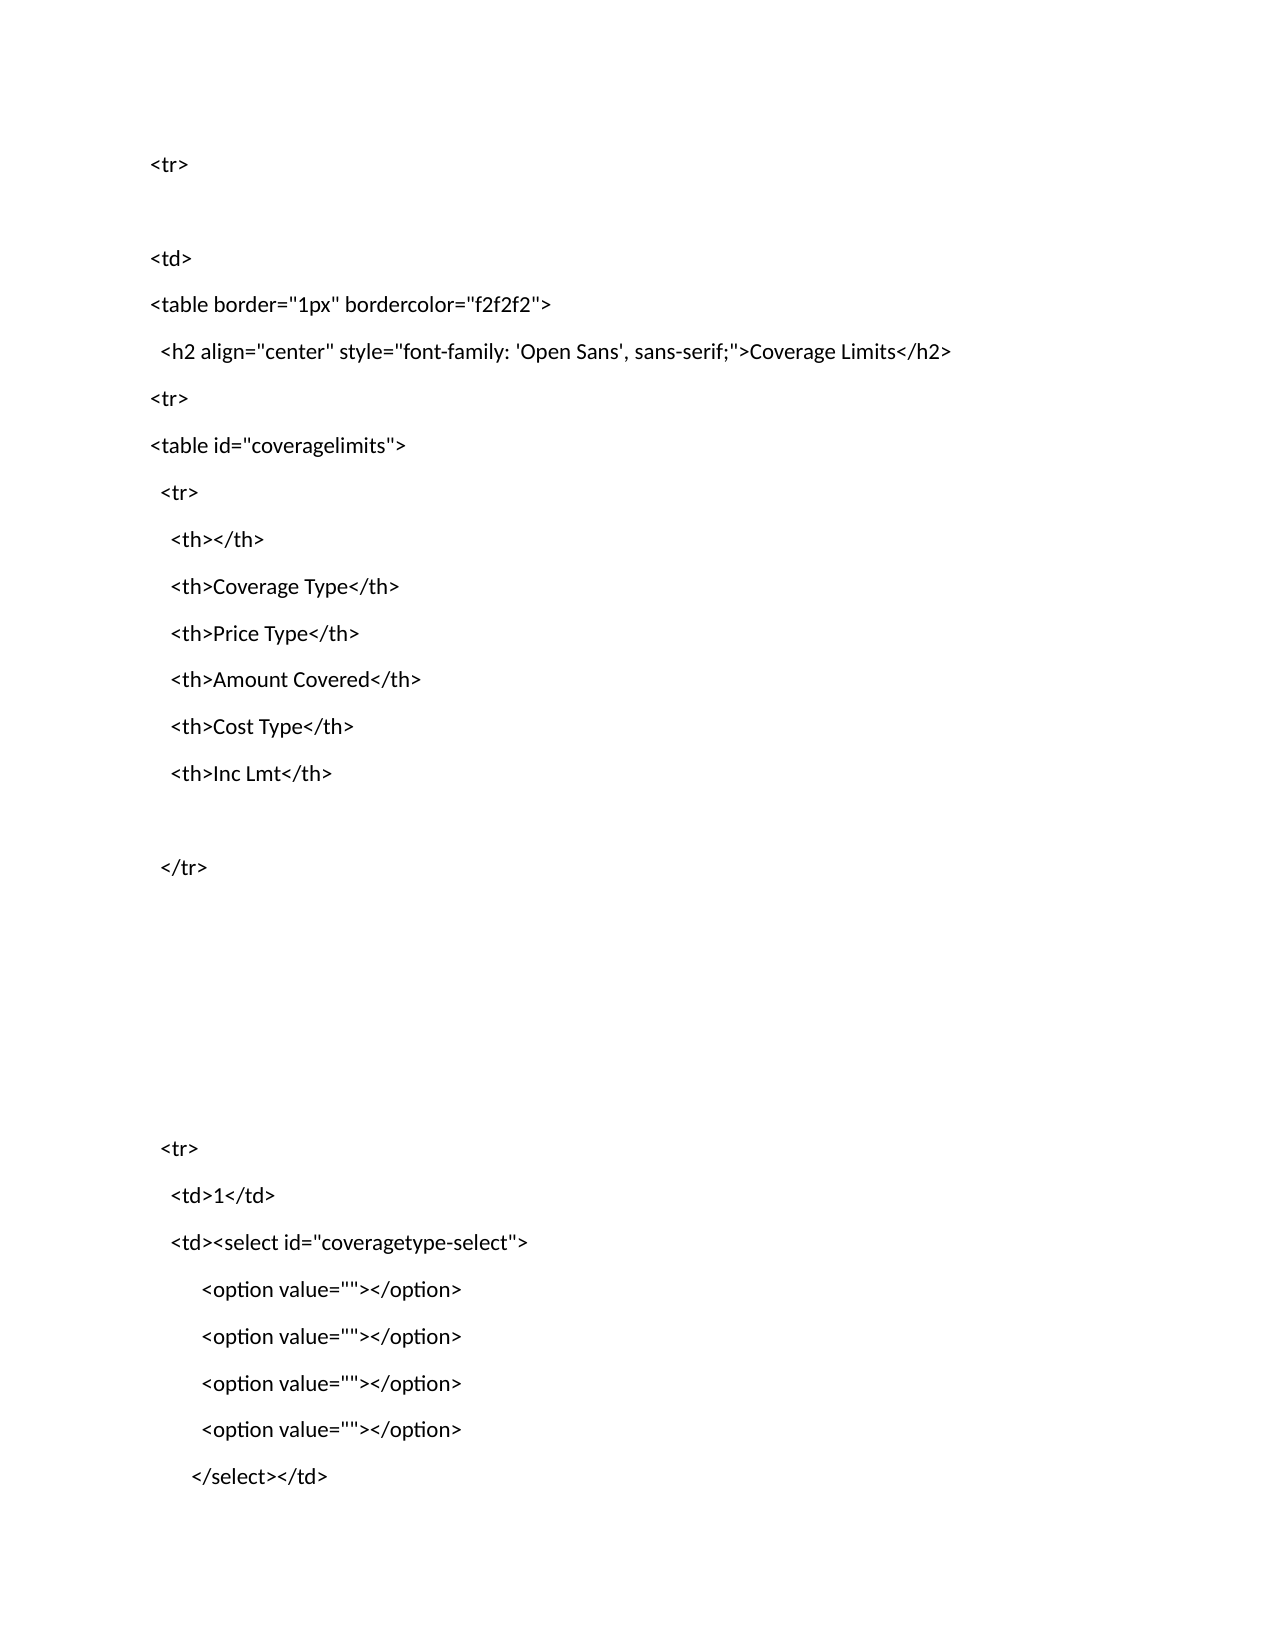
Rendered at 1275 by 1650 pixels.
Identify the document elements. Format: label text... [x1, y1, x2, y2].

text <option value=""></option> [150, 1416, 1125, 1444]
text <tr> [150, 478, 1125, 506]
text <td>1</td> [150, 1181, 1125, 1209]
text <th></th> [150, 525, 1125, 553]
text <th>Coverage Type</th> [150, 572, 1125, 600]
text <option value=""></option> [150, 1369, 1125, 1397]
text <option value=""></option> [150, 1322, 1125, 1350]
text <option value=""></option> [150, 1275, 1125, 1303]
text <td><select id="coveragetype-select"> [150, 1228, 1125, 1256]
text <tr> [150, 1134, 1125, 1162]
text <th>Cost Type</th> [150, 712, 1125, 741]
text <tr> [150, 384, 1125, 412]
text <h2 align="center" style="font-family: 'Open Sans', sans-serif;">Coverage Limits</h2> [150, 337, 1125, 366]
text <tr> [150, 150, 1125, 178]
text </select></td> [150, 1462, 1125, 1491]
text <th>Amount Covered</th> [150, 666, 1125, 694]
text <th>Inc Lmt</th> [150, 759, 1125, 787]
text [150, 291, 1125, 319]
text <table id="coveragelimits"> [150, 431, 1125, 459]
text <th>Price Type</th> [150, 619, 1125, 647]
text </tr> [150, 853, 1125, 881]
text <td> [150, 244, 1125, 272]
